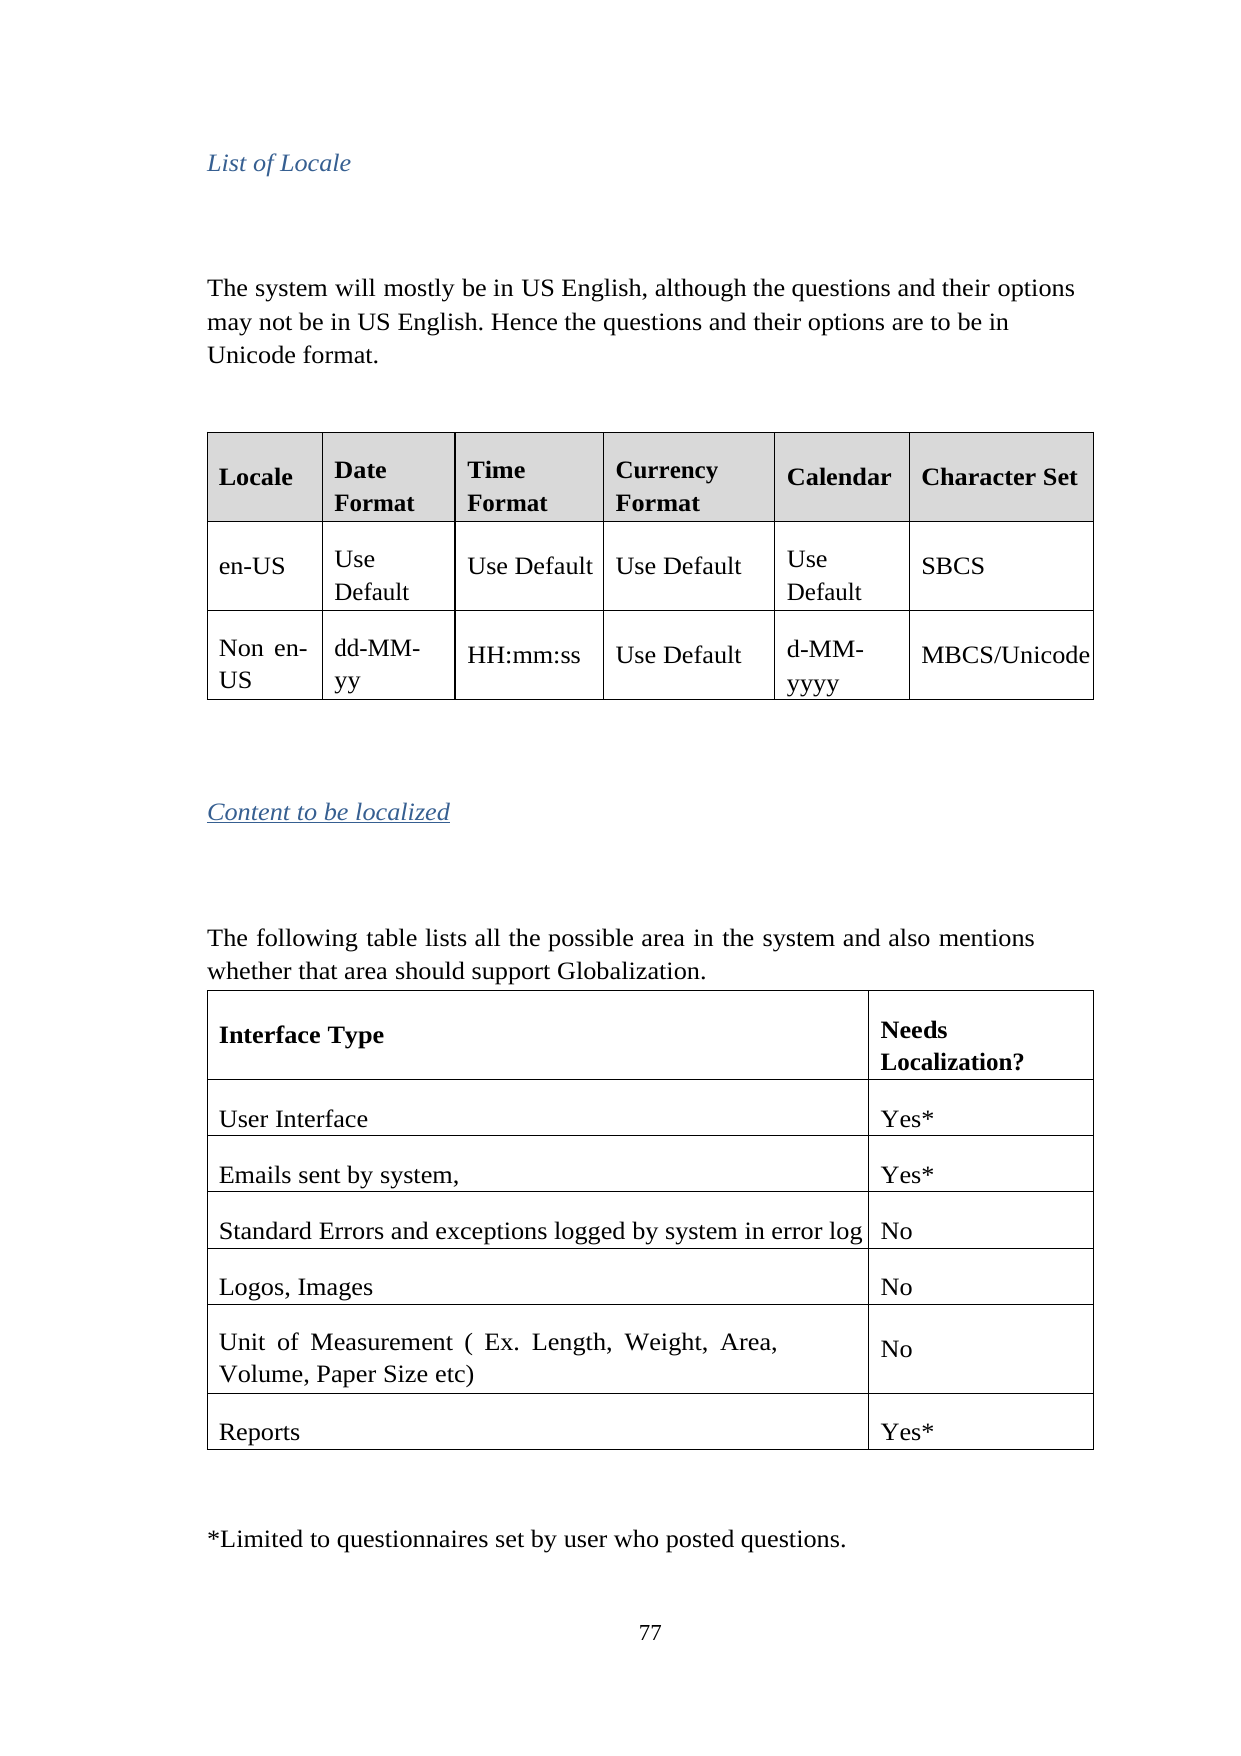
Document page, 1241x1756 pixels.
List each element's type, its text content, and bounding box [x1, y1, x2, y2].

table_cell Unit of Measurement ( Ex. Length, Weight, Area, Volume, Paper Size etc) [208, 1305, 868, 1392]
table_header Character Set [910, 433, 1093, 521]
table_cell Use Default [456, 522, 603, 609]
text The following table lists all the possible area in the system and also mentions whether that area should support Globalization. [207, 923, 1125, 985]
table_cell Yes* [869, 1080, 1093, 1135]
text List of Locale [207, 148, 1240, 176]
table_cell d-MM- yyyy [775, 611, 909, 699]
table_cell SBCS [910, 522, 1093, 609]
table_cell HH:mm:ss [456, 611, 603, 699]
table_header Interface Type [208, 991, 868, 1079]
table_cell Yes* [869, 1394, 1093, 1448]
text *Limited to questionnaires set by user who posted questions. [207, 1524, 1240, 1553]
text Content to be localized [207, 797, 1240, 826]
table_cell Use Default [604, 611, 774, 699]
table_cell Non en- US [208, 611, 322, 699]
table_cell No [869, 1192, 1093, 1248]
table_cell Yes* [869, 1136, 1093, 1191]
table_header Needs Localization? [869, 991, 1093, 1079]
table_cell Logos, Images [208, 1249, 868, 1304]
text The system will mostly be in US English, although the questions and their options may not be in US English. Hence the questions and their options are to be in Unicode format. [207, 273, 1093, 369]
table_header Calendar [775, 433, 909, 521]
table_header Time Format [456, 433, 603, 521]
table_cell No [869, 1305, 1093, 1392]
table_cell en-US [208, 522, 322, 609]
table_header Date Format [323, 433, 454, 521]
table_cell Use Default [775, 522, 909, 609]
table_cell Use Default [604, 522, 774, 609]
table_cell MBCS/Unicode [910, 611, 1093, 699]
table_cell Use Default [323, 522, 454, 609]
table_cell Standard Errors and exceptions logged by system in error log [208, 1192, 868, 1248]
table_cell No [869, 1249, 1093, 1304]
table_cell User Interface [208, 1080, 868, 1135]
table_cell Emails sent by system, [208, 1136, 868, 1191]
table_header Locale [208, 433, 322, 521]
table_header Currency Format [604, 433, 774, 521]
table_cell Reports [208, 1394, 868, 1448]
table_cell dd-MM- yy [323, 611, 454, 699]
